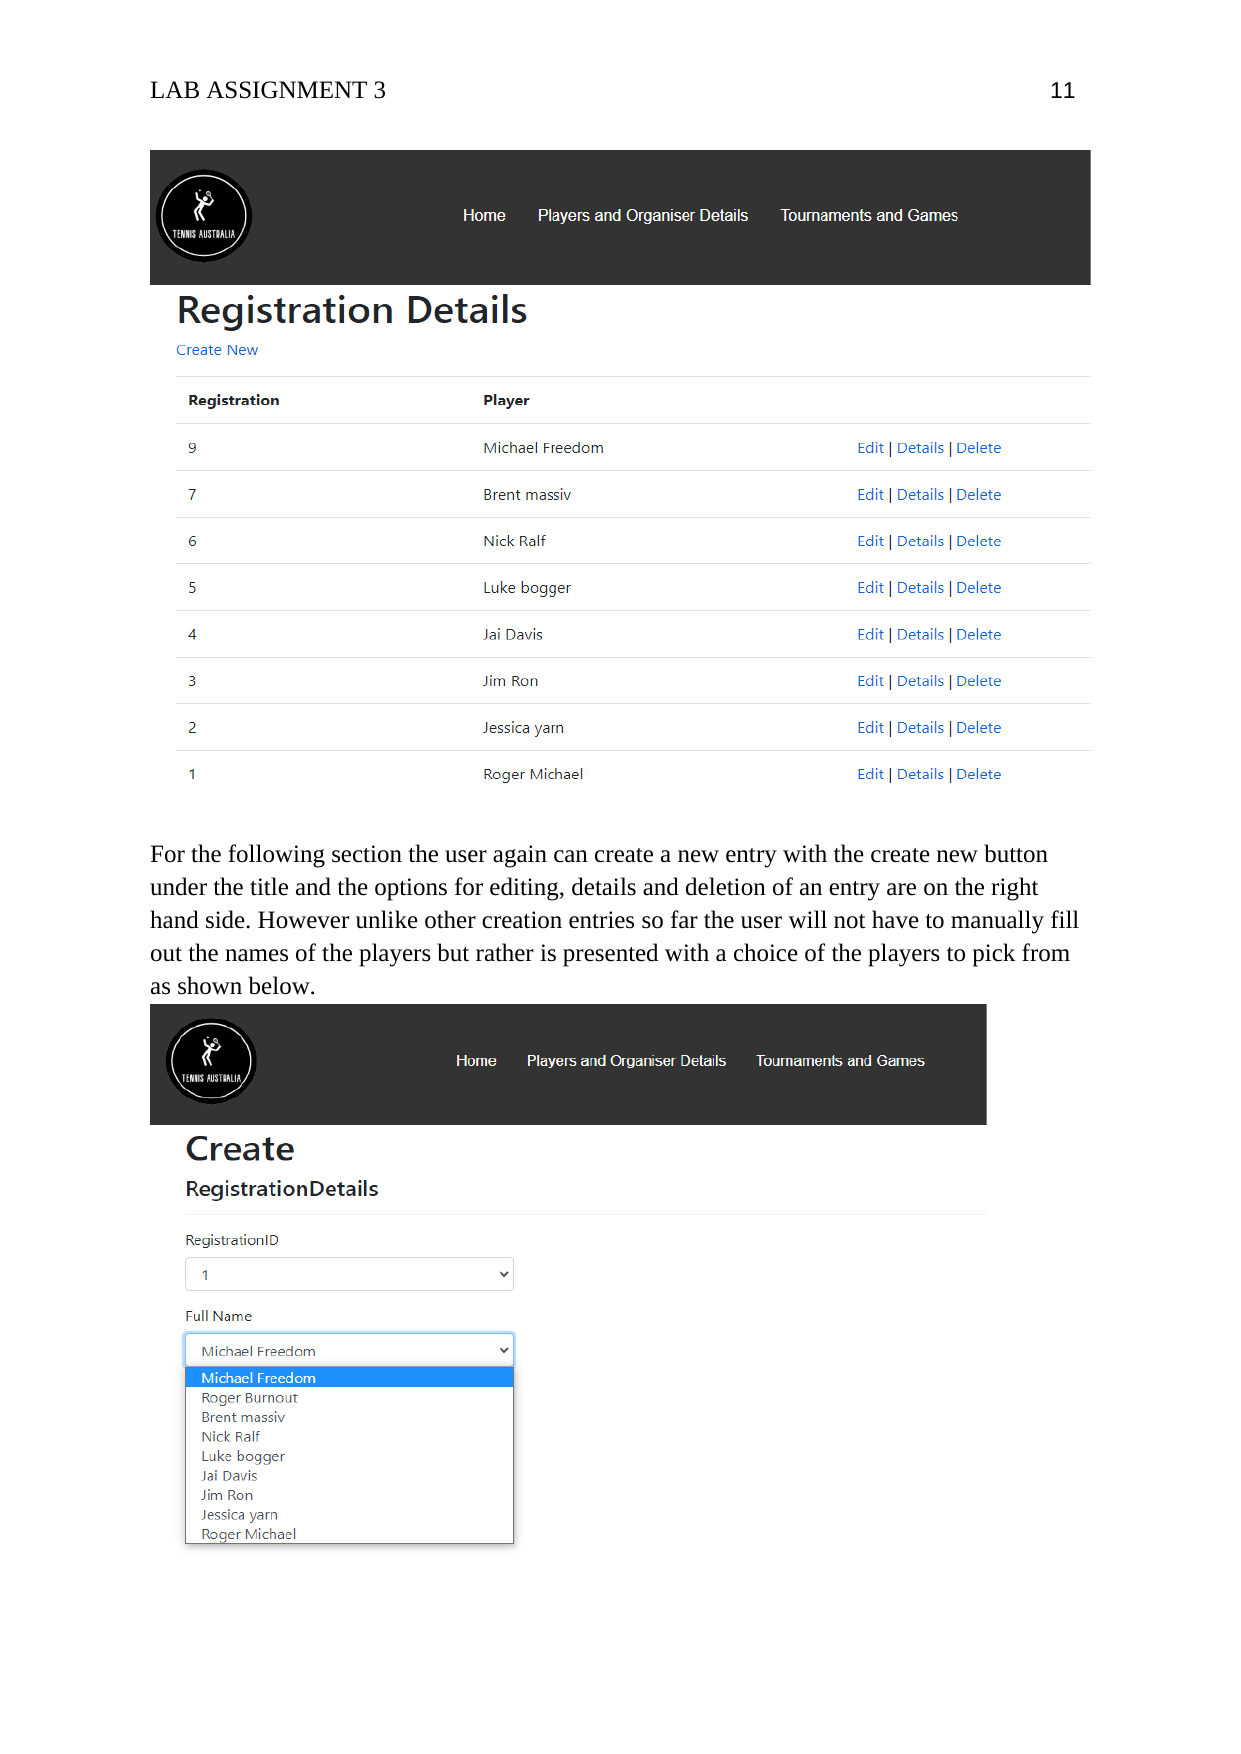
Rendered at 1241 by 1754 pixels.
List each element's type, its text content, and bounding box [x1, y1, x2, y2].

picture [150, 1004, 987, 1566]
text For the following section the user again can create a new entry with the create new button under the title and the options for editing, details and deletion of an entry are on the right hand side. However unlike other creation entries so far the user will not have to manually fill out the names of the players but rather is presented with a choice of the players to pick from as shown below. [150, 839, 1090, 1000]
picture [150, 150, 1091, 836]
